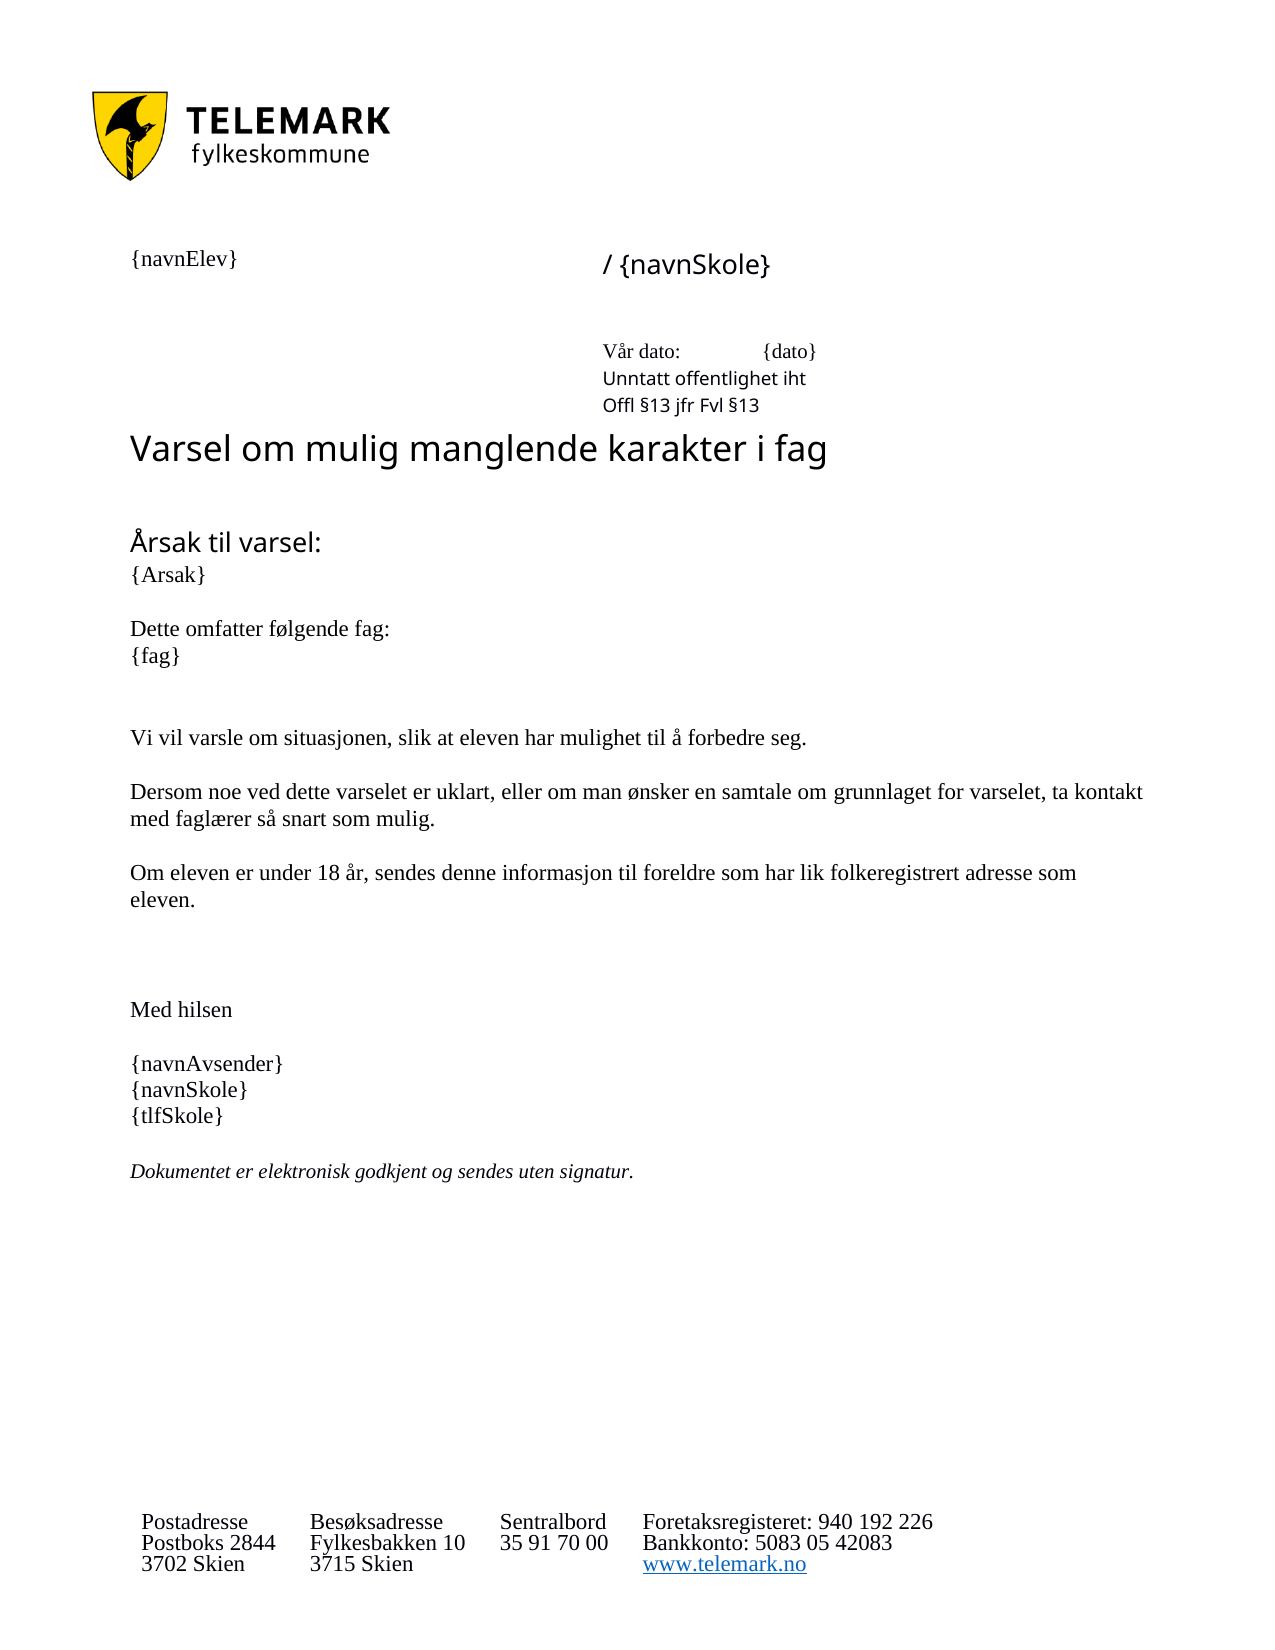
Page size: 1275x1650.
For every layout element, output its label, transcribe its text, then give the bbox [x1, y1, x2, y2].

table_header {navnElev} [130, 245, 602, 423]
text {tlfSkole} [130, 1102, 1145, 1129]
subtitle Varsel om mulig manglende karakter i fag [130, 423, 1145, 472]
table_header / {navnSkole} Vår dato: {dato} Unntatt offentlighet iht Offl §13 jfr Fvl §13 [602, 245, 1145, 423]
text Dette omfatter følgende fag: [130, 615, 1145, 642]
text {fag} [130, 642, 1145, 669]
text Dokumentet er elektronisk godkjent og sendes uten signatur. [130, 1156, 1145, 1183]
text {navnAvsender} {navnSkole} [130, 1050, 1145, 1102]
text Dersom noe ved dette varselet er uklart, eller om man ønsker en samtale om grunnlaget for varselet, ta kontakt med faglærer så snart som mulig. [130, 777, 1145, 831]
text Med hilsen [130, 996, 1145, 1023]
picture [0, 0, 430, 213]
text Om eleven er under 18 år, sendes denne informasjon til foreldre som har lik folkeregistrert adresse som eleven. [130, 858, 1145, 913]
text Vi vil varsle om situasjonen, slik at eleven har mulighet til å forbedre seg. [130, 723, 1145, 750]
text Årsak til varsel: {Arsak} [130, 524, 1145, 588]
